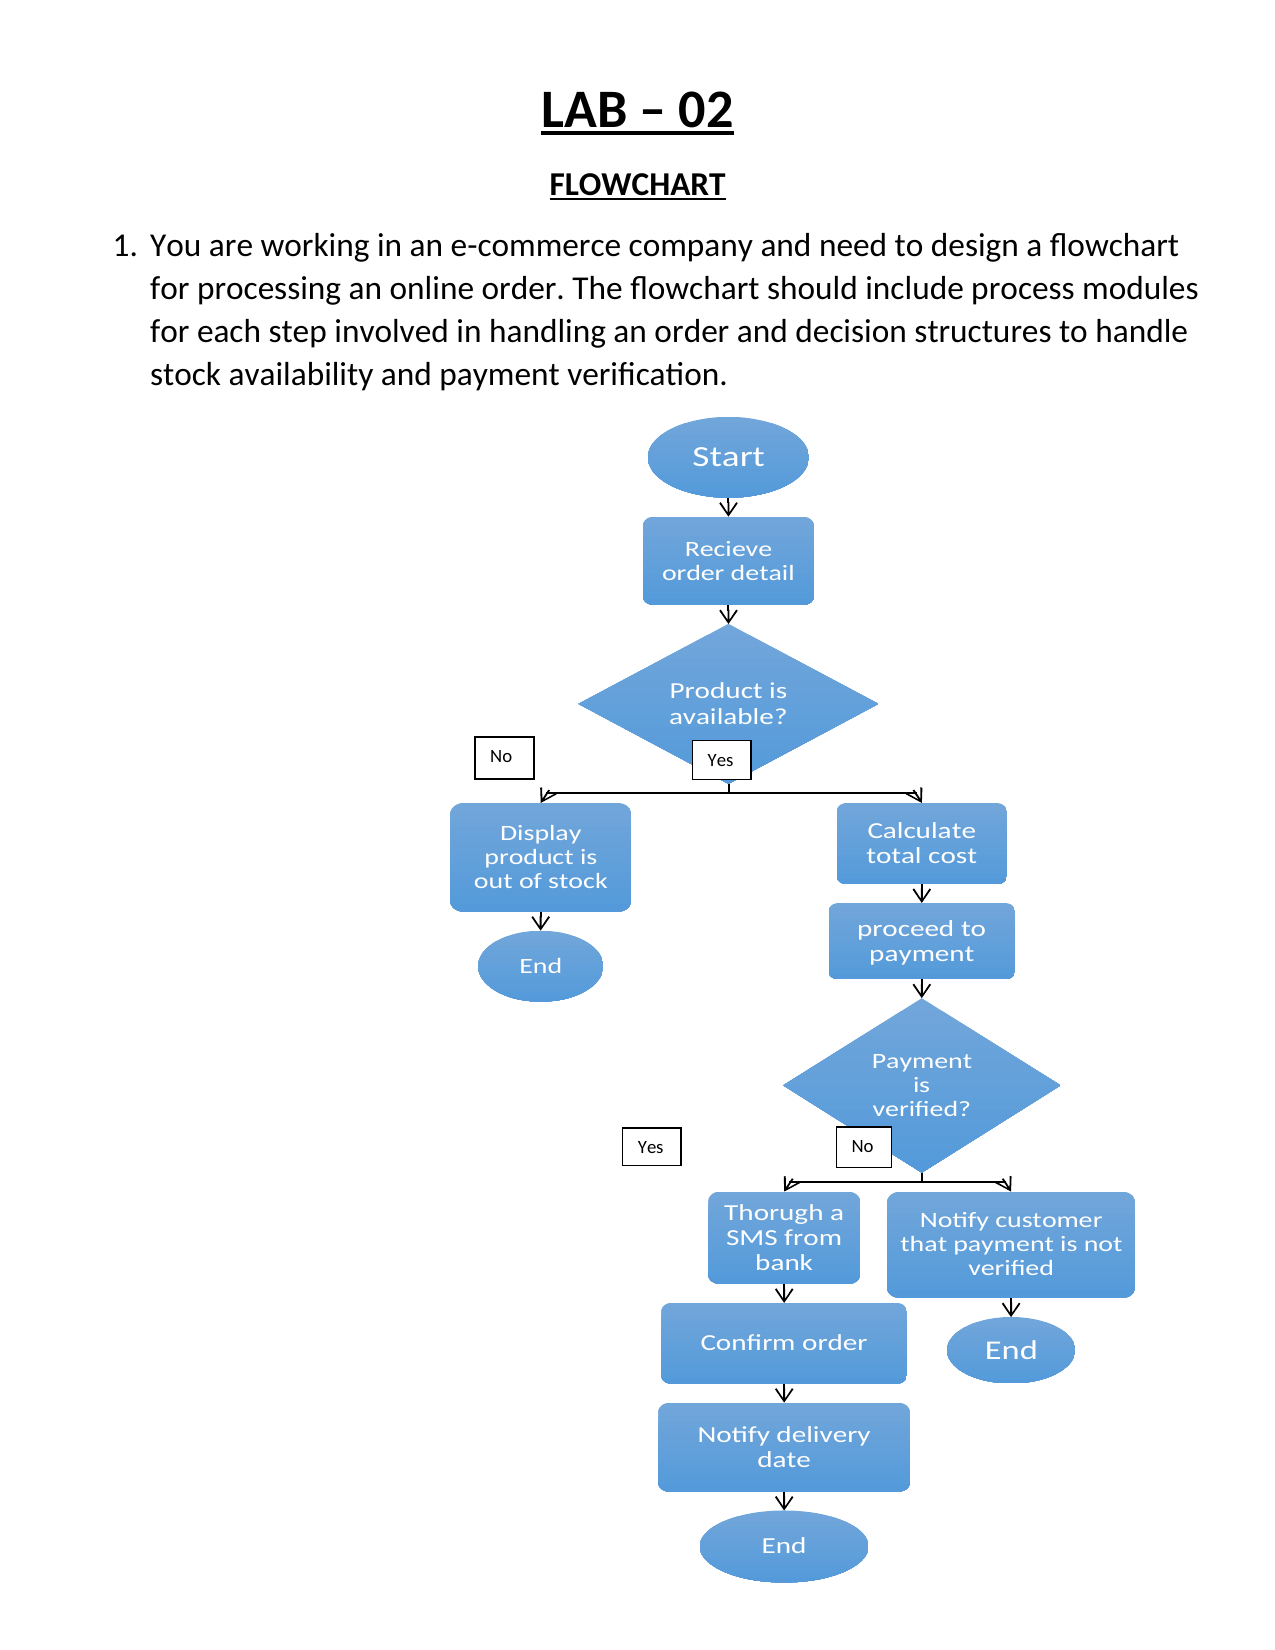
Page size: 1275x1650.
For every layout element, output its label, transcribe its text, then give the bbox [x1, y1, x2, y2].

text PSEUDOCODE [75, 460, 1200, 511]
text FLOWCHART [75, 163, 1200, 204]
list You are working in an e-commerce company and need to design a flowchart for processing an online order. The flowchart should include process modules for each step involved in handling an order and decision structures to handle stock availability and payment verification. [112, 224, 1200, 394]
text LAB – 02 [75, 75, 1200, 141]
